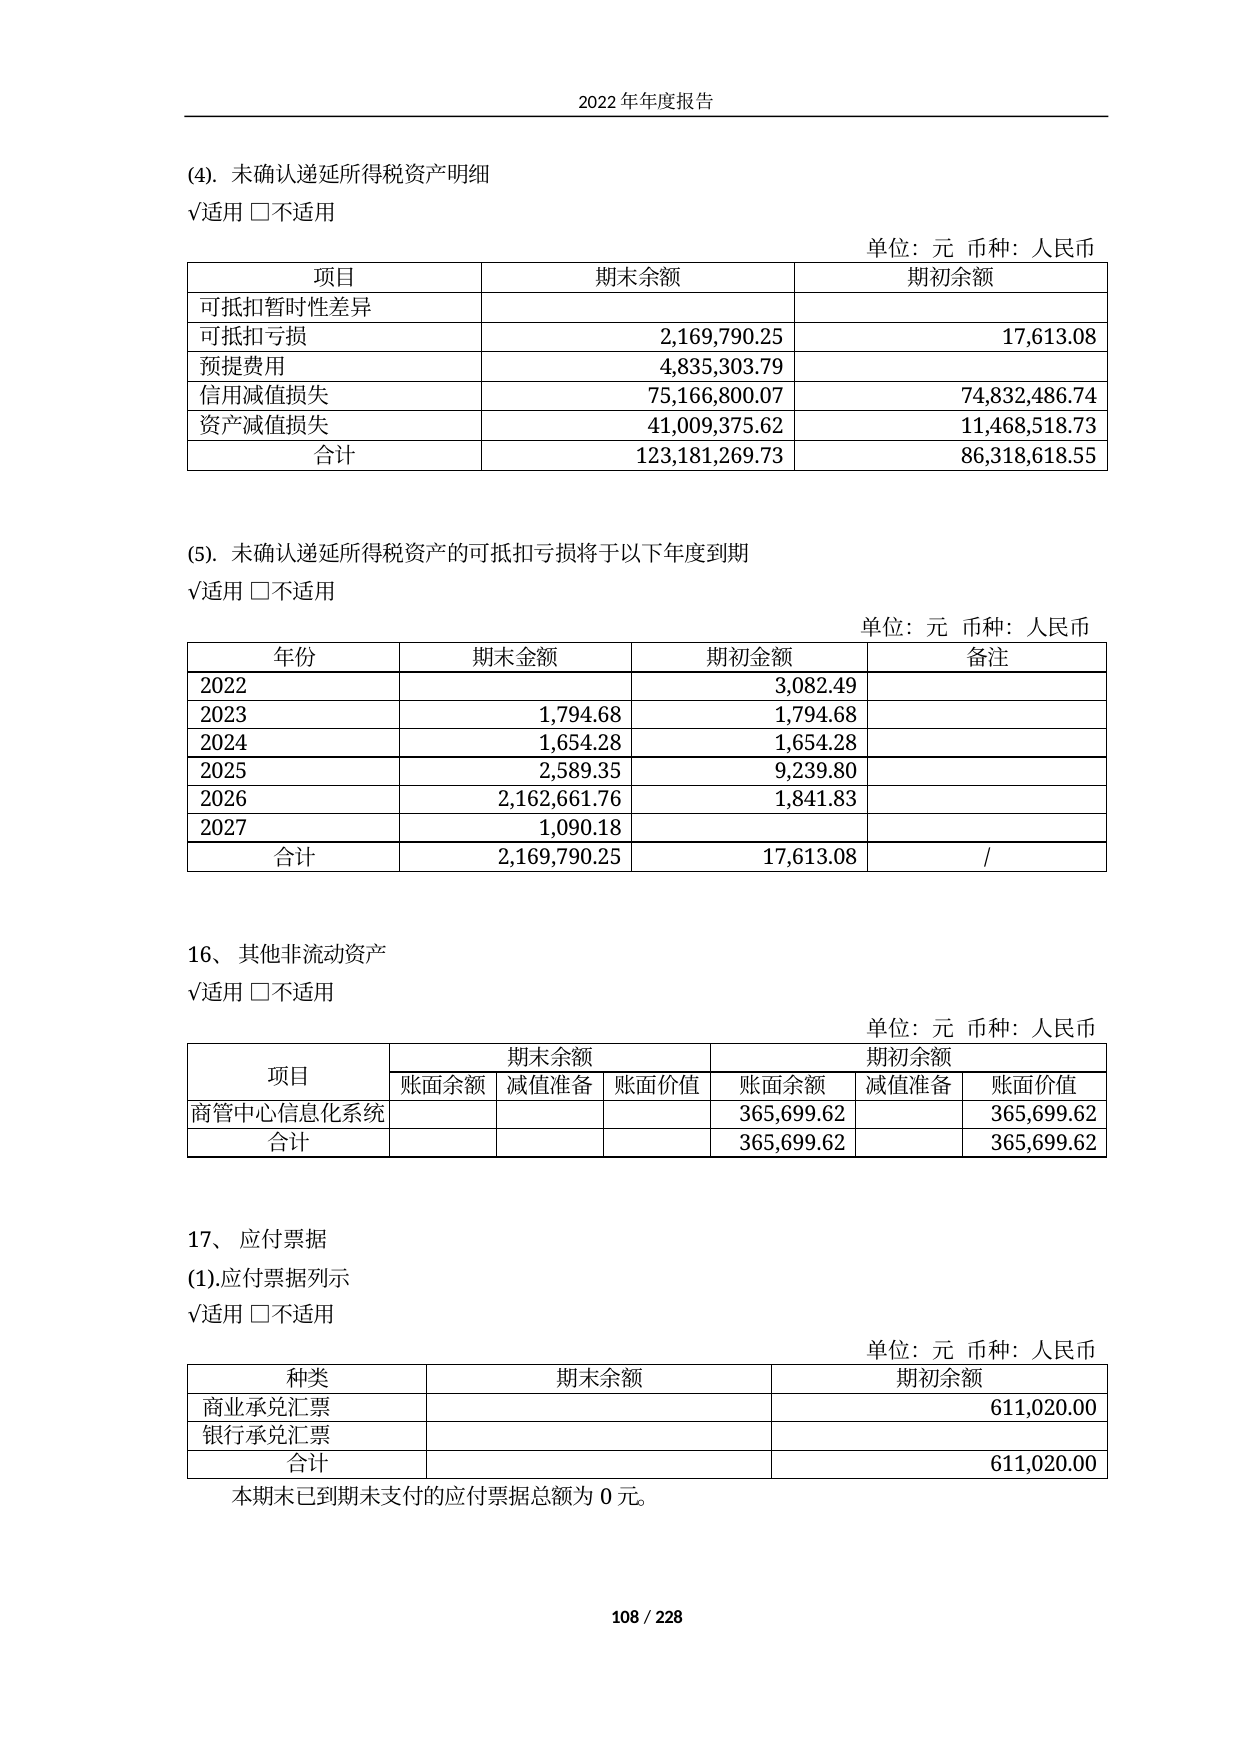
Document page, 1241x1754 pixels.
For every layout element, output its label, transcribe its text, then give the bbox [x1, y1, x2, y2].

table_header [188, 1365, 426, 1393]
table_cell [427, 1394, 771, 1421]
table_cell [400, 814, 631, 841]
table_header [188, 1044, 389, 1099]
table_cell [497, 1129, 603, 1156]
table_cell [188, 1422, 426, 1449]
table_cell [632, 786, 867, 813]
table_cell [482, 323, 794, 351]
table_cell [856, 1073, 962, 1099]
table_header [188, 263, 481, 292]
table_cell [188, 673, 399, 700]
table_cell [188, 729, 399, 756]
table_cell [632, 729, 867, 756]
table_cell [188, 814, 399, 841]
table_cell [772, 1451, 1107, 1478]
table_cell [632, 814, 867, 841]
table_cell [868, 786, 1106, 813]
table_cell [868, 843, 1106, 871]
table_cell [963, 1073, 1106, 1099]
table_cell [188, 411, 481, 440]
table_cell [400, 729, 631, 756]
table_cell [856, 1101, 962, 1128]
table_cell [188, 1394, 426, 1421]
text 单位：元 币种：人民币 [866, 231, 1140, 262]
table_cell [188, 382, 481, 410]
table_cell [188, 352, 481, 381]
list 未确认递延所得税资产明细 [187, 157, 499, 188]
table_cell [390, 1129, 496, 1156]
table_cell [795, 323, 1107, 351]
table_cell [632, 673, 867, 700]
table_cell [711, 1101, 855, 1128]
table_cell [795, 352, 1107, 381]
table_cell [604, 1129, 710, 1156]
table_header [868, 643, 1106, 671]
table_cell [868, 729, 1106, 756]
text 17、 应付票据 (1).应付票据列示 [187, 1222, 364, 1293]
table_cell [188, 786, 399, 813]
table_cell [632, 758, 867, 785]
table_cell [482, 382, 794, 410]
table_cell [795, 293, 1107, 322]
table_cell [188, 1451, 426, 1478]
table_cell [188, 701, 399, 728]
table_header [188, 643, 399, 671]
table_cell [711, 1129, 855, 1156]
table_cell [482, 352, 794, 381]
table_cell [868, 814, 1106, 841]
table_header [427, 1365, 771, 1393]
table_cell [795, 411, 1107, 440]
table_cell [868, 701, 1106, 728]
text √适用 □不适用 [187, 976, 398, 1007]
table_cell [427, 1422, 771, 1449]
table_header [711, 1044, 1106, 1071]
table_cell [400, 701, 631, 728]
text √适用 □不适用 [187, 1300, 368, 1328]
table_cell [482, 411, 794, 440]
list 未确认递延所得税资产的可抵扣亏损将于以下年度到期 [187, 536, 763, 568]
text √适用 □不适用 [187, 195, 499, 227]
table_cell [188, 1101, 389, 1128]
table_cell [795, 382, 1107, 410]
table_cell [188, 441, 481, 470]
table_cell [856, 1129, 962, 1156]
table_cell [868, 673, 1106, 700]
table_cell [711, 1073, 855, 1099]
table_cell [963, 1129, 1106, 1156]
text √适用 □不适用 [187, 574, 763, 606]
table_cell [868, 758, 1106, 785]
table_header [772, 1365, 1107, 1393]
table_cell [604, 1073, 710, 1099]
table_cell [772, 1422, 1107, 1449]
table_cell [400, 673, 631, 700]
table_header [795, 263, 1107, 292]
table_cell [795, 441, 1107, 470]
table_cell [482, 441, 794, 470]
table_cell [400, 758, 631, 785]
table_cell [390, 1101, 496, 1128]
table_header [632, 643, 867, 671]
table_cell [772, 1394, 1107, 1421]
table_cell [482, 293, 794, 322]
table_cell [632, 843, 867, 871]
text 单位：元 币种：人民币 [861, 610, 1140, 642]
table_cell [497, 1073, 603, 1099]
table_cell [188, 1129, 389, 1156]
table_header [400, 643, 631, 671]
text 单位：元 币种：人民币 [866, 1333, 1140, 1364]
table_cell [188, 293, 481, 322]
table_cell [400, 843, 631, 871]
text 单位：元 币种：人民币 [866, 1012, 1140, 1043]
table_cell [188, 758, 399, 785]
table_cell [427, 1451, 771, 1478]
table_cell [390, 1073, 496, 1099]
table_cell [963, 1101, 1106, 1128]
text 本期末已到期未支付的应付票据总额为 0 元。 [231, 1479, 1140, 1511]
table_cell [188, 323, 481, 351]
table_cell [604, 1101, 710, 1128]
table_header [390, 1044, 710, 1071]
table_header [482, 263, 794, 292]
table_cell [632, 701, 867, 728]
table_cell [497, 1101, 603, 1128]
text 16、 其他非流动资产 [187, 937, 398, 969]
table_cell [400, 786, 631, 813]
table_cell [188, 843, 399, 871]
